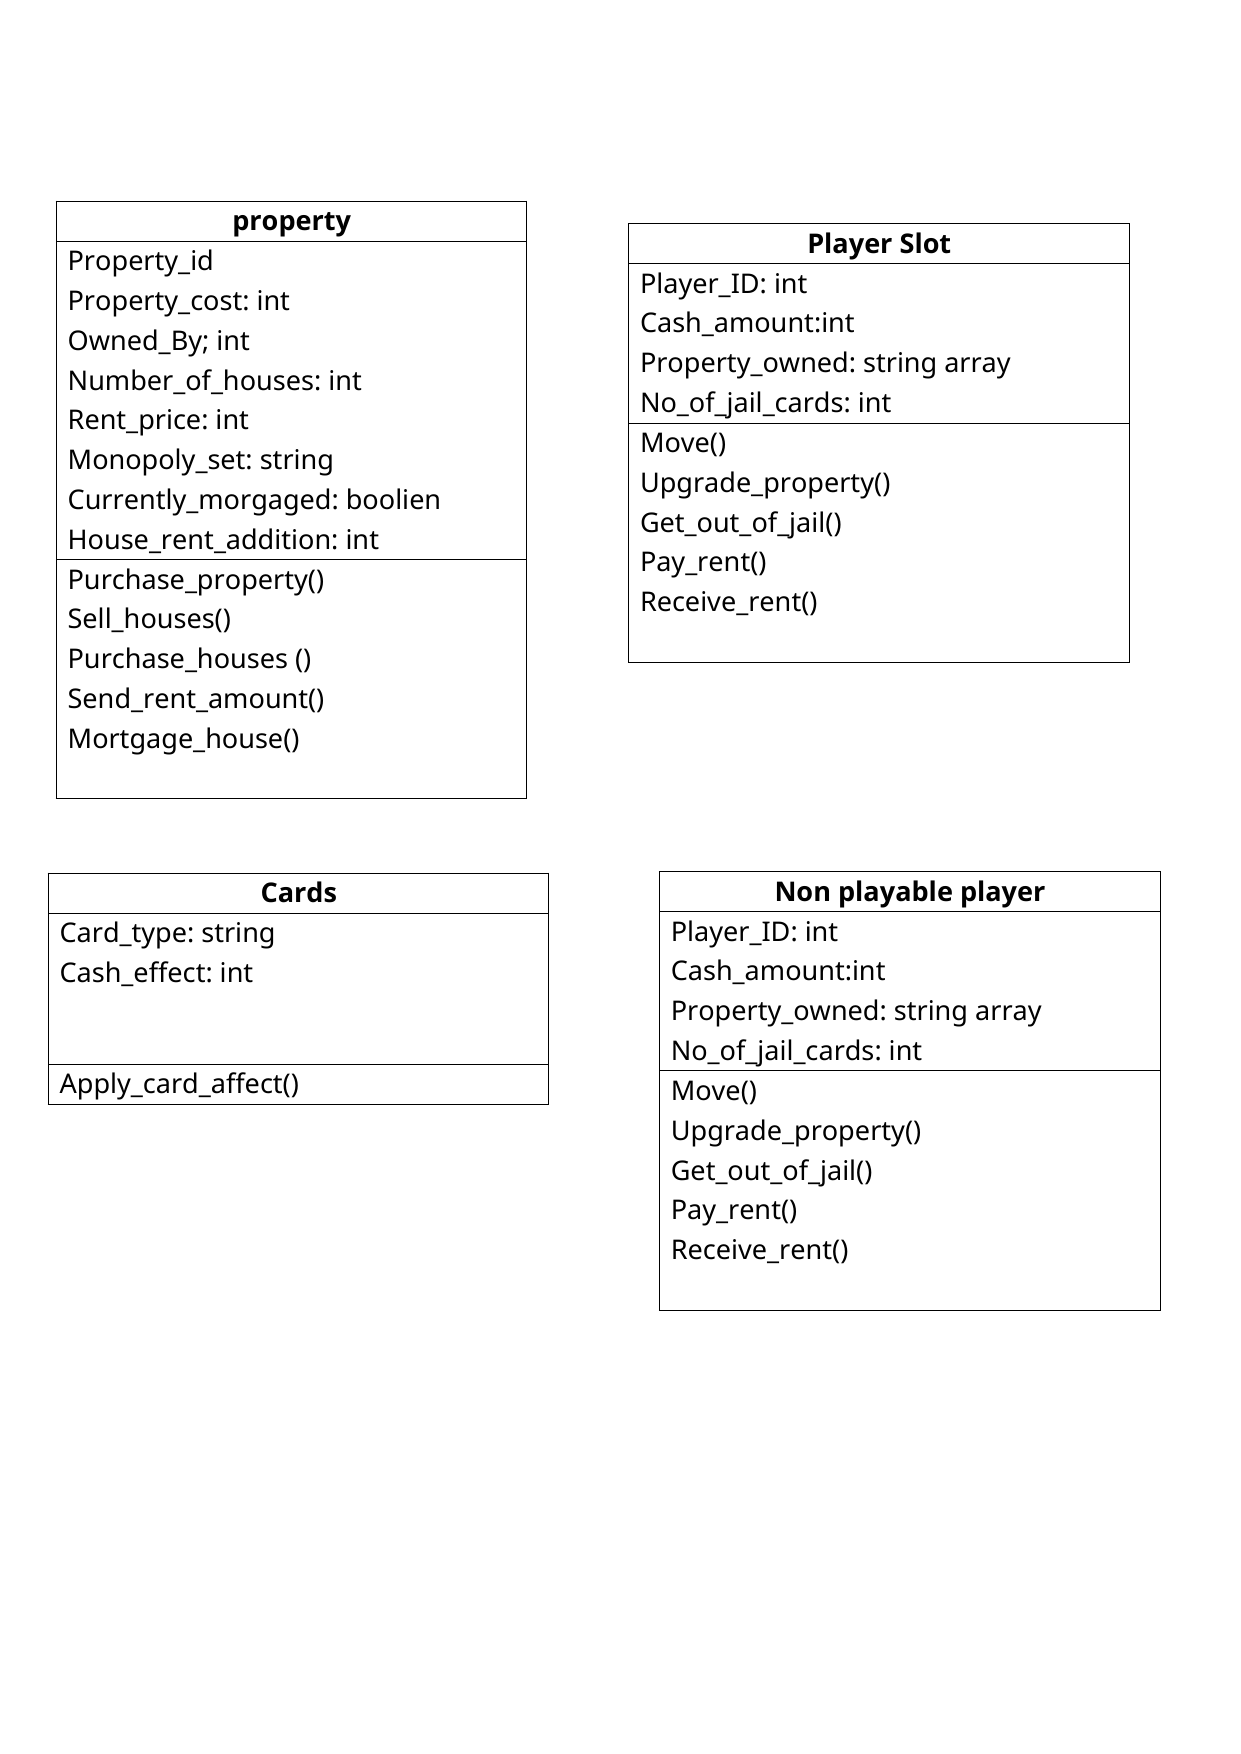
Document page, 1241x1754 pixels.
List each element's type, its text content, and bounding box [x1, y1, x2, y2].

table_cell Purchase_property() Sell_houses() Purchase_houses () Send_rent_amount() Mortgage_house() [57, 560, 526, 798]
table_cell Move() Upgrade_property() Get_out_of_jail() Pay_rent() Receive_rent() [660, 1071, 1160, 1309]
table_cell Card_type: string Cash_effect: int [49, 914, 548, 1064]
table_cell Apply_card_affect() [49, 1065, 548, 1104]
table_header property [57, 202, 526, 241]
table_cell Move() Upgrade_property() Get_out_of_jail() Pay_rent() Receive_rent() [629, 424, 1129, 662]
table_cell Player_ID: int Cash_amount:int Property_owned: string array No_of_jail_cards: int [629, 264, 1129, 422]
table_header Player Slot [629, 224, 1129, 263]
table_cell Property_id Property_cost: int Owned_By; int Number_of_houses: int Rent_price: int Monopoly_set: string Currently_morgaged: boolien House_rent_addition: int [57, 242, 526, 559]
table_header Cards [49, 874, 548, 913]
table_header Non playable player [660, 872, 1160, 911]
table_cell Player_ID: int Cash_amount:int Property_owned: string array No_of_jail_cards: int [660, 912, 1160, 1070]
